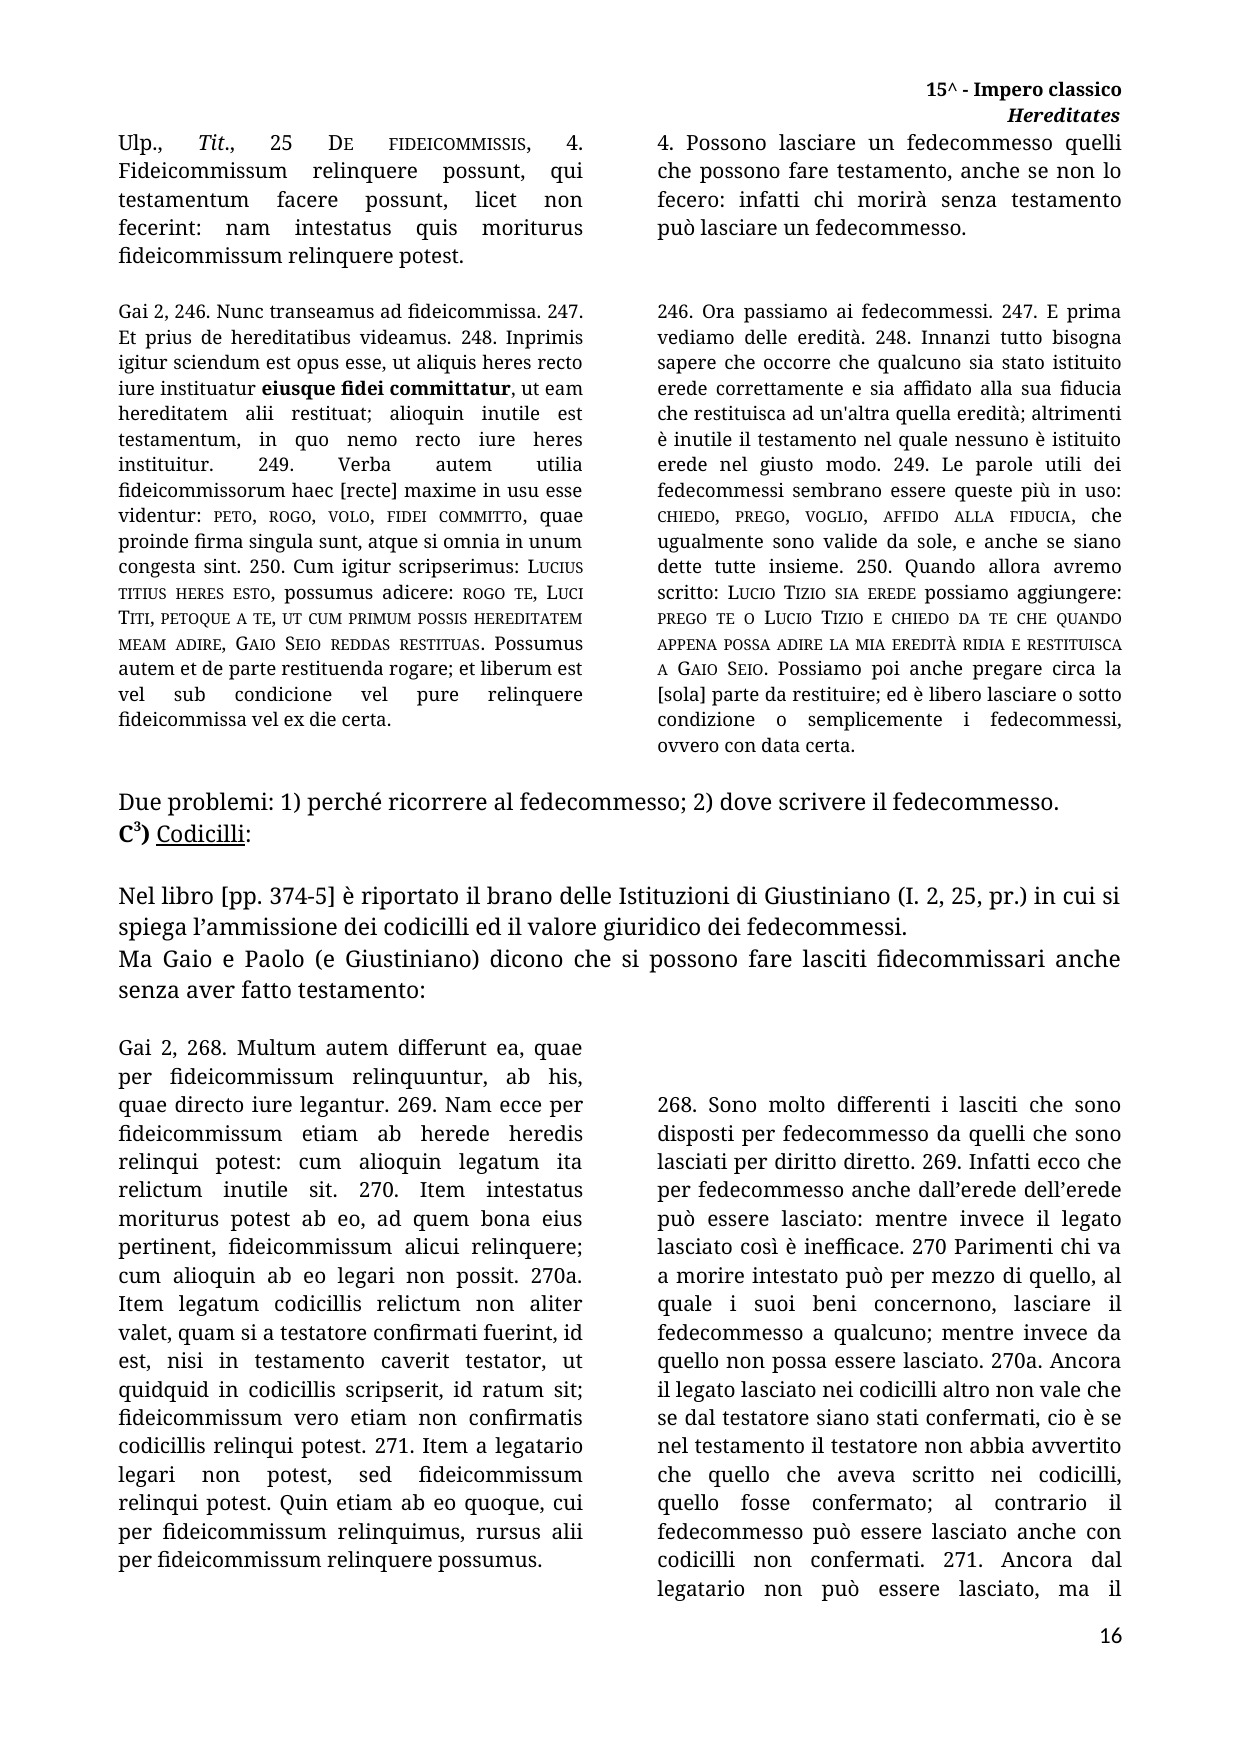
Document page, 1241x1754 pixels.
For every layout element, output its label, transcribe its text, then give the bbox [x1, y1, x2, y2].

text 246. Ora passiamo ai fedecommessi. 247. E prima vediamo delle eredità. 248. Innanzi tutto bisogna sapere che occorre che qualcuno sia stato istituito erede correttamente e sia affidato alla sua fiducia che restituisca ad un'altra quella eredità; altrimenti è inutile il testamento nel quale nessuno è istituito erede nel giusto modo. 249. Le parole utili dei fedecommessi sembrano essere queste più in uso: chiedo, prego, voglio, affido alla fiducia, che ugualmente sono valide da sole, e anche se siano dette tutte insieme. 250. Quando allora avremo scritto: Lucio Tizio sia erede possiamo aggiungere: prego te o Lucio Tizio e chiedo da te che quando appena possa adire la mia eredità ridia e restituisca a Gaio Seio. Possiamo poi anche pregare circa la [sola] parte da restituire; ed è libero lasciare o sotto condizione o semplicemente i fedecommessi, ovvero con data certa. [657, 298, 1122, 758]
text Ma Gaio e Paolo (e Giustiniano) dicono che si possono fare lasciti fidecommissari anche senza aver fatto testamento: [118, 942, 1122, 1005]
text Gai 2, 268. Multum autem differunt ea, quae per fideicommissum relinquuntur, ab his, quae directo iure legantur. 269. Nam ecce per fideicommissum etiam ab herede heredis relinqui potest: cum alioquin legatum ita relictum inutile sit. 270. Item intestatus moriturus potest ab eo, ad quem bona eius pertinent, fideicommissum alicui relinquere; cum alioquin ab eo legari non possit. 270a. Item legatum codicillis relictum non aliter valet, quam si a testatore confirmati fuerint, id est, nisi in testamento caverit testator, ut quidquid in codicillis scripserit, id ratum sit; fideicommissum vero etiam non confirmatis codicillis relinqui potest. 271. Item a legatario legari non potest, sed fideicommissum relinqui potest. Quin etiam ab eo quoque, cui per fideicommissum relinquimus, rursus alii per fideicommissum relinquere possumus. [118, 1033, 583, 1574]
text 4. Possono lasciare un fedecommesso quelli che possono fare testamento, anche se non lo fecero: infatti chi morirà senza testamento può lasciare un fedecommesso. [657, 128, 1122, 242]
text Nel libro [pp. 374-5] è riportato il brano delle Istituzioni di Giustiniano (I. 2, 25, pr.) in cui si spiega l’ammissione dei codicilli ed il valore giuridico dei fedecommessi. [118, 880, 1122, 942]
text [657, 1090, 1122, 1602]
text Due problemi: 1) perché ricorrere al fedecommesso; 2) dove scrivere il fedecommesso. [118, 786, 1122, 817]
text C3) Codicilli: [118, 817, 1122, 849]
text Ulp., Tit., 25 De fideicommissis, 4. Fideicommissum relinquere possunt, qui testamentum facere possunt, licet non fecerint: nam intestatus quis moriturus fideicommissum relinquere potest. [118, 128, 583, 270]
text Gai 2, 246. Nunc transeamus ad fideicommissa. 247. Et prius de hereditatibus videamus. 248. Inprimis igitur sciendum est opus esse, ut aliquis heres recto iure instituatur eiusque fidei committatur, ut eam hereditatem alii restituat; alioquin inutile est testamentum, in quo nemo recto iure heres instituitur. 249. Verba autem utilia fideicommissorum haec [recte] maxime in usu esse videntur: peto, rogo, volo, fidei committo, quae proinde firma singula sunt, atque si omnia in unum congesta sint. 250. Cum igitur scripserimus: Lucius titius heres esto, possumus adicere: rogo te, Luci Titi, petoque a te, ut cum primum possis hereditatem meam adire, Gaio Seio reddas restituas. Possumus autem et de parte restituenda rogare; et liberum est vel sub condicione vel pure relinquere fideicommissa vel ex die certa. [118, 298, 583, 732]
